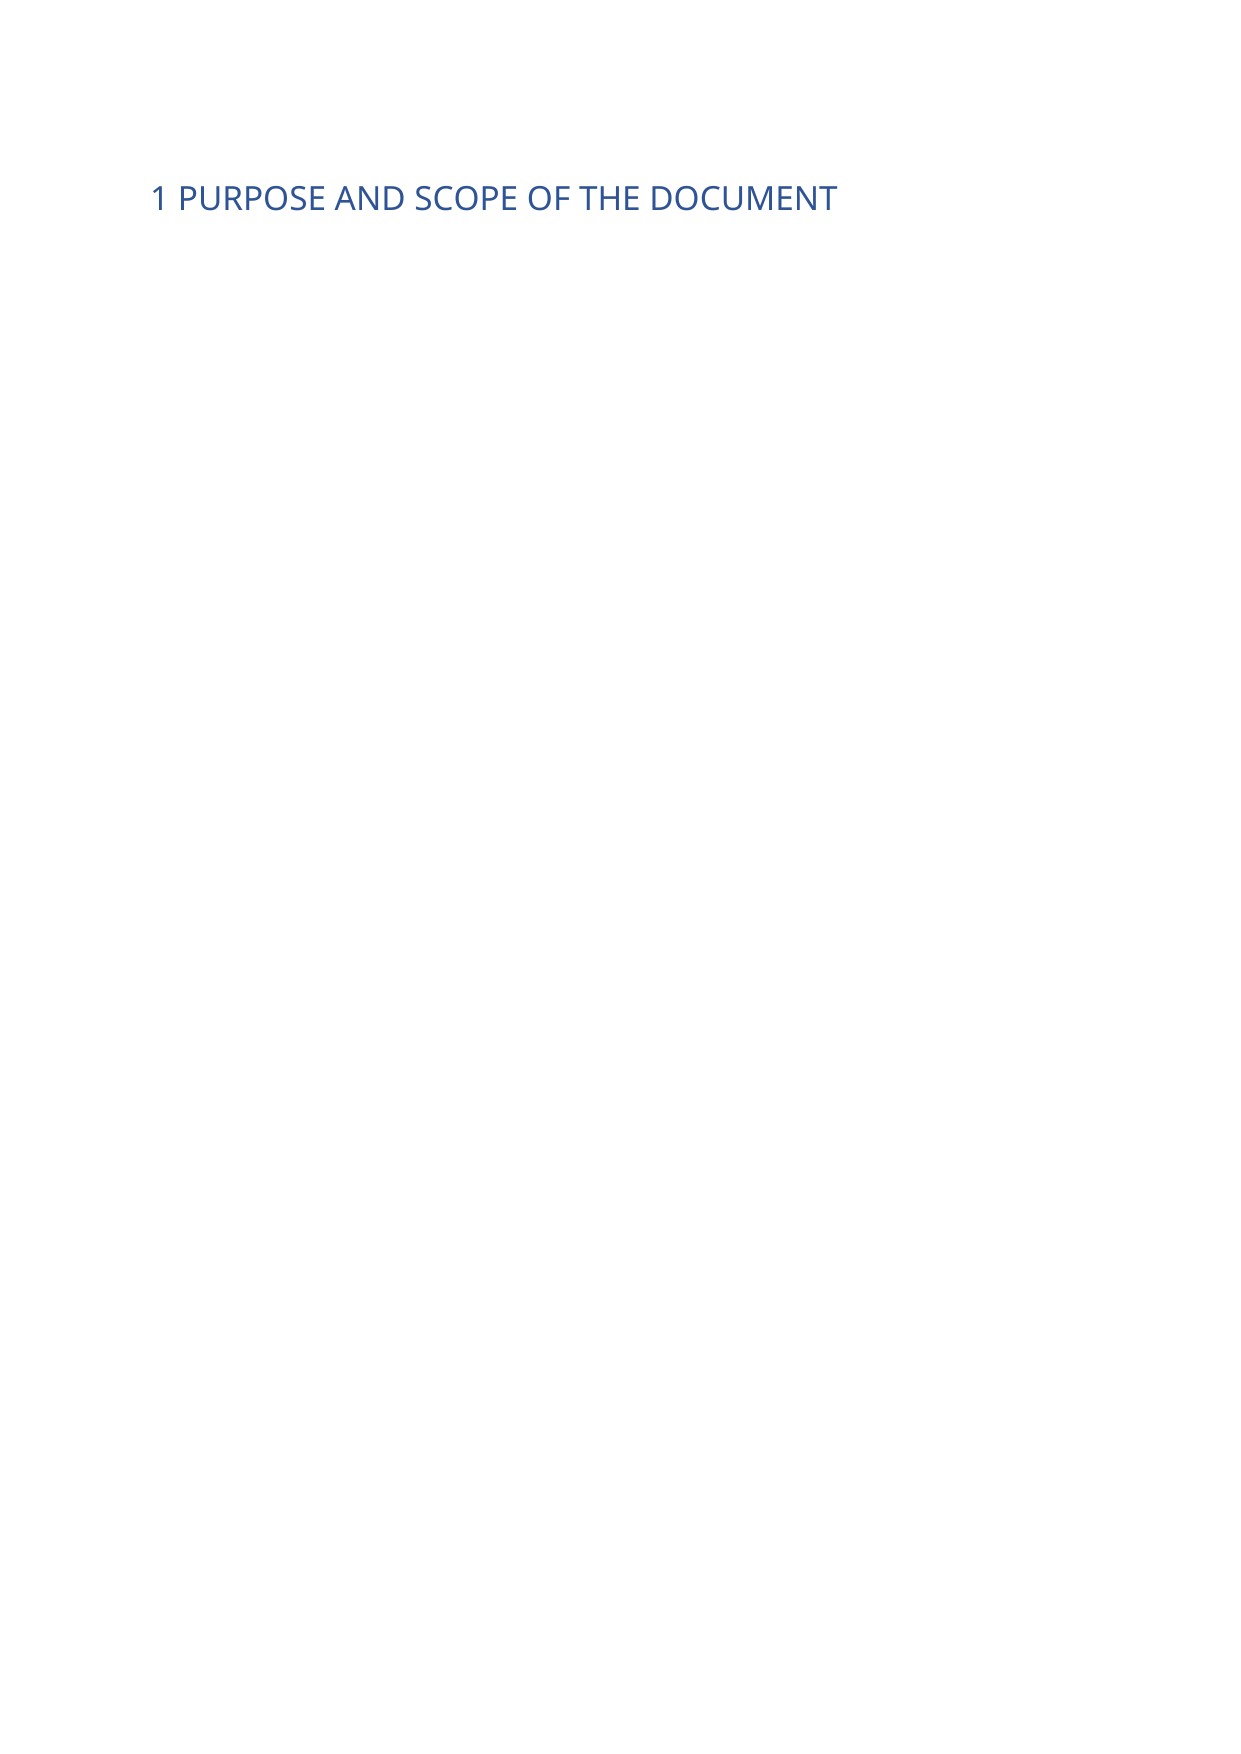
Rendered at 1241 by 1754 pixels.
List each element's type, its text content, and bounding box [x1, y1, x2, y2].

subtitle 1 PURPOSE AND SCOPE OF THE DOCUMENT [150, 175, 1090, 220]
